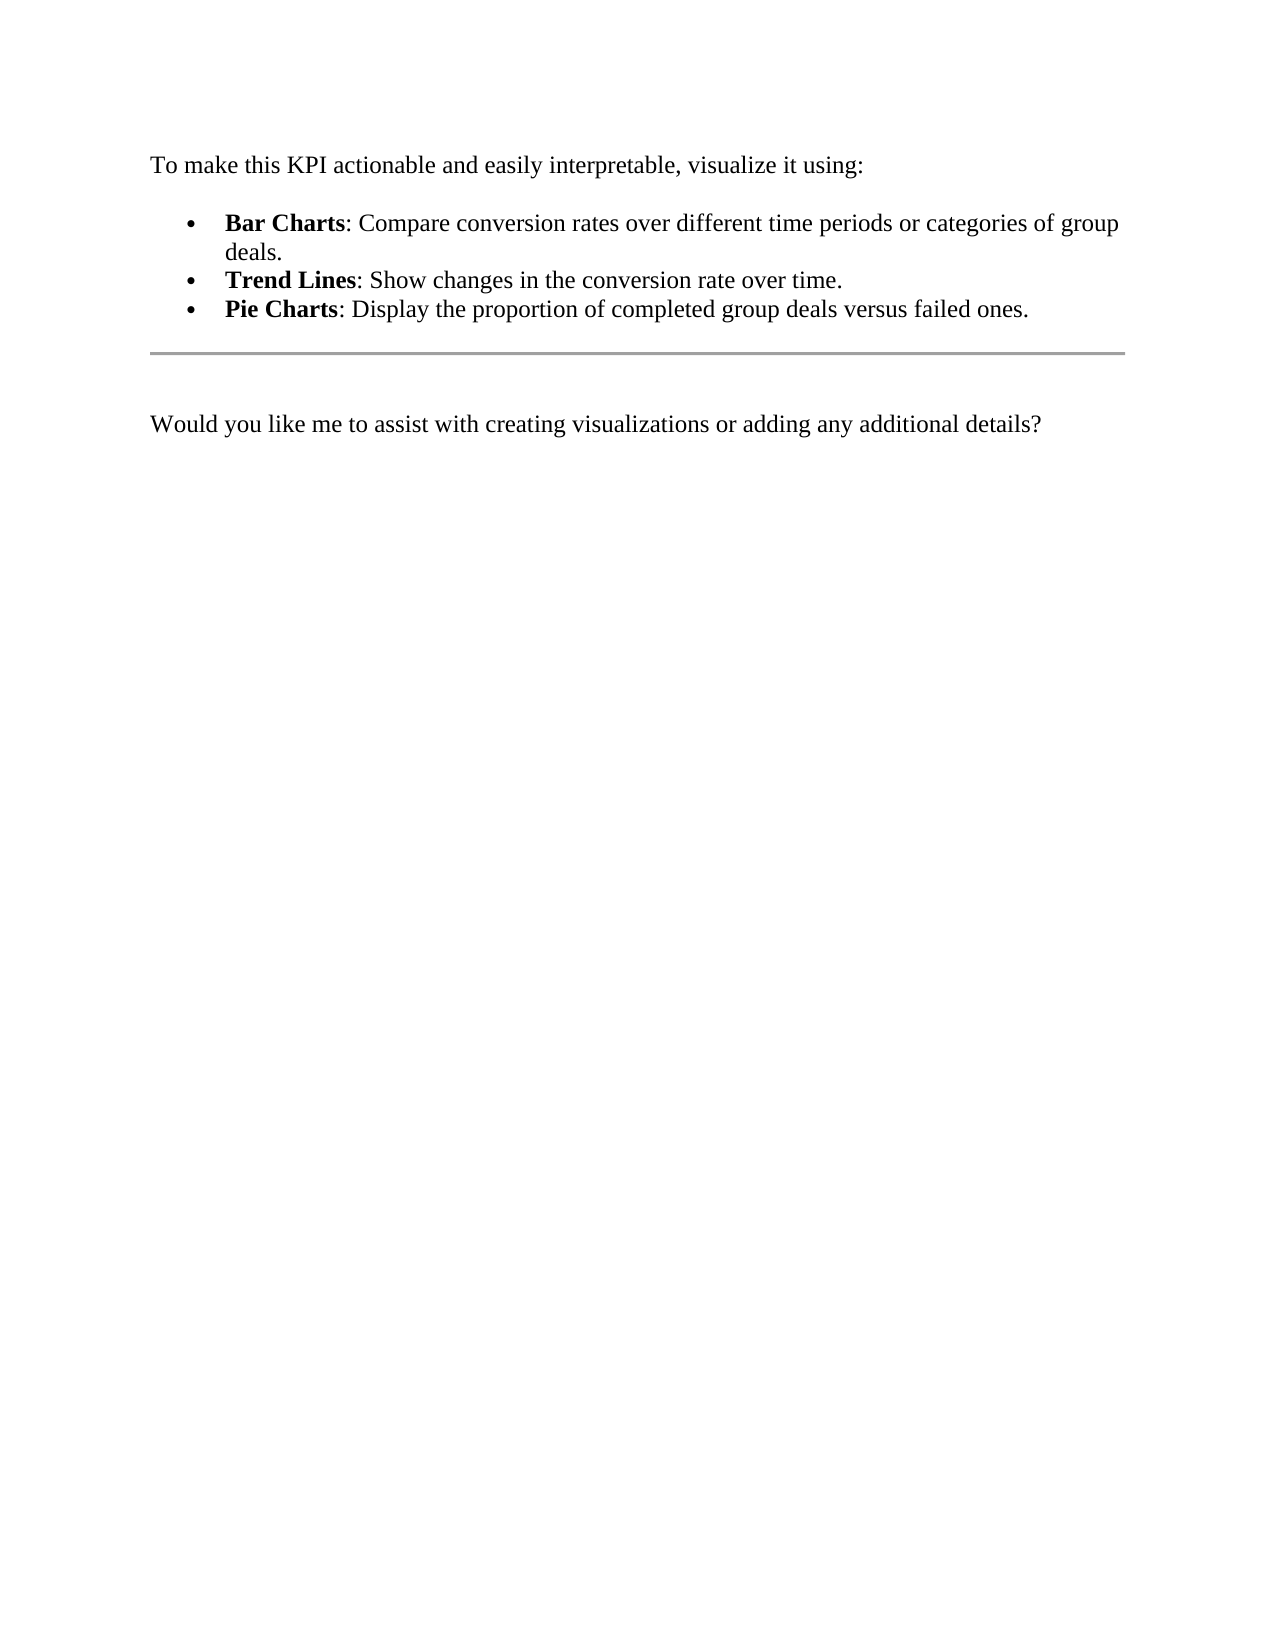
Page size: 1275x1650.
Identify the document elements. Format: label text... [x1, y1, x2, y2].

list Trend Lines: Show changes in the conversion rate over time. [187, 265, 1125, 294]
list Pie Charts: Display the proportion of completed group deals versus failed ones. [187, 294, 1125, 323]
text Would you like me to assist with creating visualizations or adding any additional details? [150, 409, 1125, 438]
text To make this KPI actionable and easily interpretable, visualize it using: [150, 150, 1125, 179]
list Bar Charts: Compare conversion rates over different time periods or categories of group deals. [187, 208, 1125, 265]
